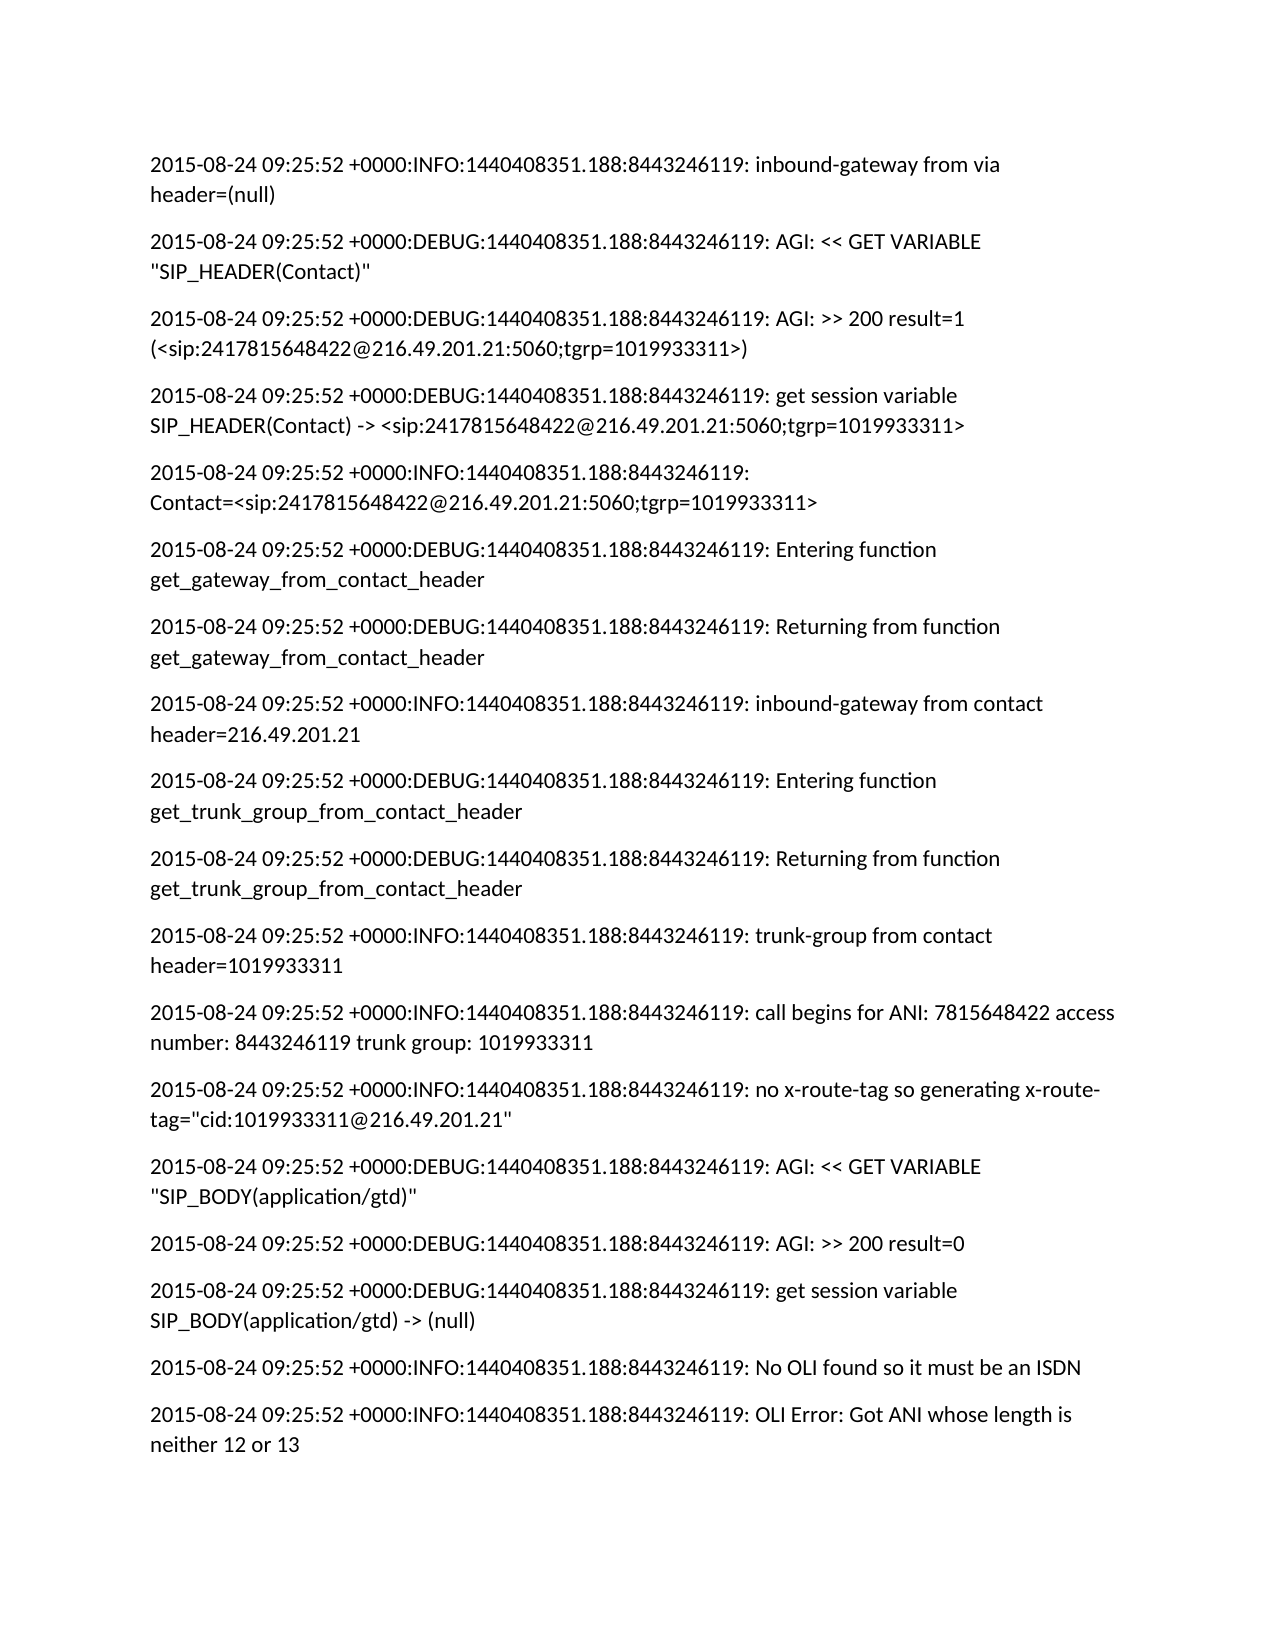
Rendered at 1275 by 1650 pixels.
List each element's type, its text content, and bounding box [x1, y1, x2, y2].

text 2015-08-24 09:25:52 +0000:INFO:1440408351.188:8443246119: OLI Error: Got ANI whose length is neither 12 or 13 [150, 1400, 1125, 1458]
text 2015-08-24 09:25:52 +0000:INFO:1440408351.188:8443246119: inbound-gateway from via header=(null) [150, 150, 1125, 208]
text 2015-08-24 09:25:52 +0000:DEBUG:1440408351.188:8443246119: Entering function get_trunk_group_from_contact_header [150, 767, 1125, 825]
text 2015-08-24 09:25:52 +0000:DEBUG:1440408351.188:8443246119: AGI: << GET VARIABLE "SIP_BODY(application/gtd)" [150, 1152, 1125, 1210]
text 2015-08-24 09:25:52 +0000:DEBUG:1440408351.188:8443246119: Returning from function get_trunk_group_from_contact_header [150, 844, 1125, 902]
text 2015-08-24 09:25:52 +0000:DEBUG:1440408351.188:8443246119: Returning from function get_gateway_from_contact_header [150, 612, 1125, 671]
text 2015-08-24 09:25:52 +0000:DEBUG:1440408351.188:8443246119: AGI: >> 200 result=1 (<sip:2417815648422@216.49.201.21:5060;tgrp=1019933311>) [150, 304, 1125, 362]
text 2015-08-24 09:25:52 +0000:INFO:1440408351.188:8443246119: Contact=<sip:2417815648422@216.49.201.21:5060;tgrp=1019933311> [150, 458, 1125, 517]
text 2015-08-24 09:25:52 +0000:INFO:1440408351.188:8443246119: trunk-group from contact header=1019933311 [150, 921, 1125, 979]
text 2015-08-24 09:25:52 +0000:DEBUG:1440408351.188:8443246119: Entering function get_gateway_from_contact_header [150, 535, 1125, 594]
text 2015-08-24 09:25:52 +0000:DEBUG:1440408351.188:8443246119: AGI: << GET VARIABLE "SIP_HEADER(Contact)" [150, 227, 1125, 285]
text 2015-08-24 09:25:52 +0000:DEBUG:1440408351.188:8443246119: get session variable SIP_BODY(application/gtd) -> (null) [150, 1276, 1125, 1334]
text 2015-08-24 09:25:52 +0000:DEBUG:1440408351.188:8443246119: get session variable SIP_HEADER(Contact) -> <sip:2417815648422@216.49.201.21:5060;tgrp=1019933311> [150, 381, 1125, 439]
text 2015-08-24 09:25:52 +0000:INFO:1440408351.188:8443246119: inbound-gateway from contact header=216.49.201.21 [150, 689, 1125, 748]
text 2015-08-24 09:25:52 +0000:INFO:1440408351.188:8443246119: no x-route-tag so generating x-route-tag="cid:1019933311@216.49.201.21" [150, 1075, 1125, 1133]
text 2015-08-24 09:25:52 +0000:DEBUG:1440408351.188:8443246119: AGI: >> 200 result=0 [150, 1229, 1125, 1257]
text 2015-08-24 09:25:52 +0000:INFO:1440408351.188:8443246119: call begins for ANI: 7815648422 access number: 8443246119 trunk group: 1019933311 [150, 998, 1125, 1056]
text 2015-08-24 09:25:52 +0000:INFO:1440408351.188:8443246119: No OLI found so it must be an ISDN [150, 1353, 1125, 1381]
